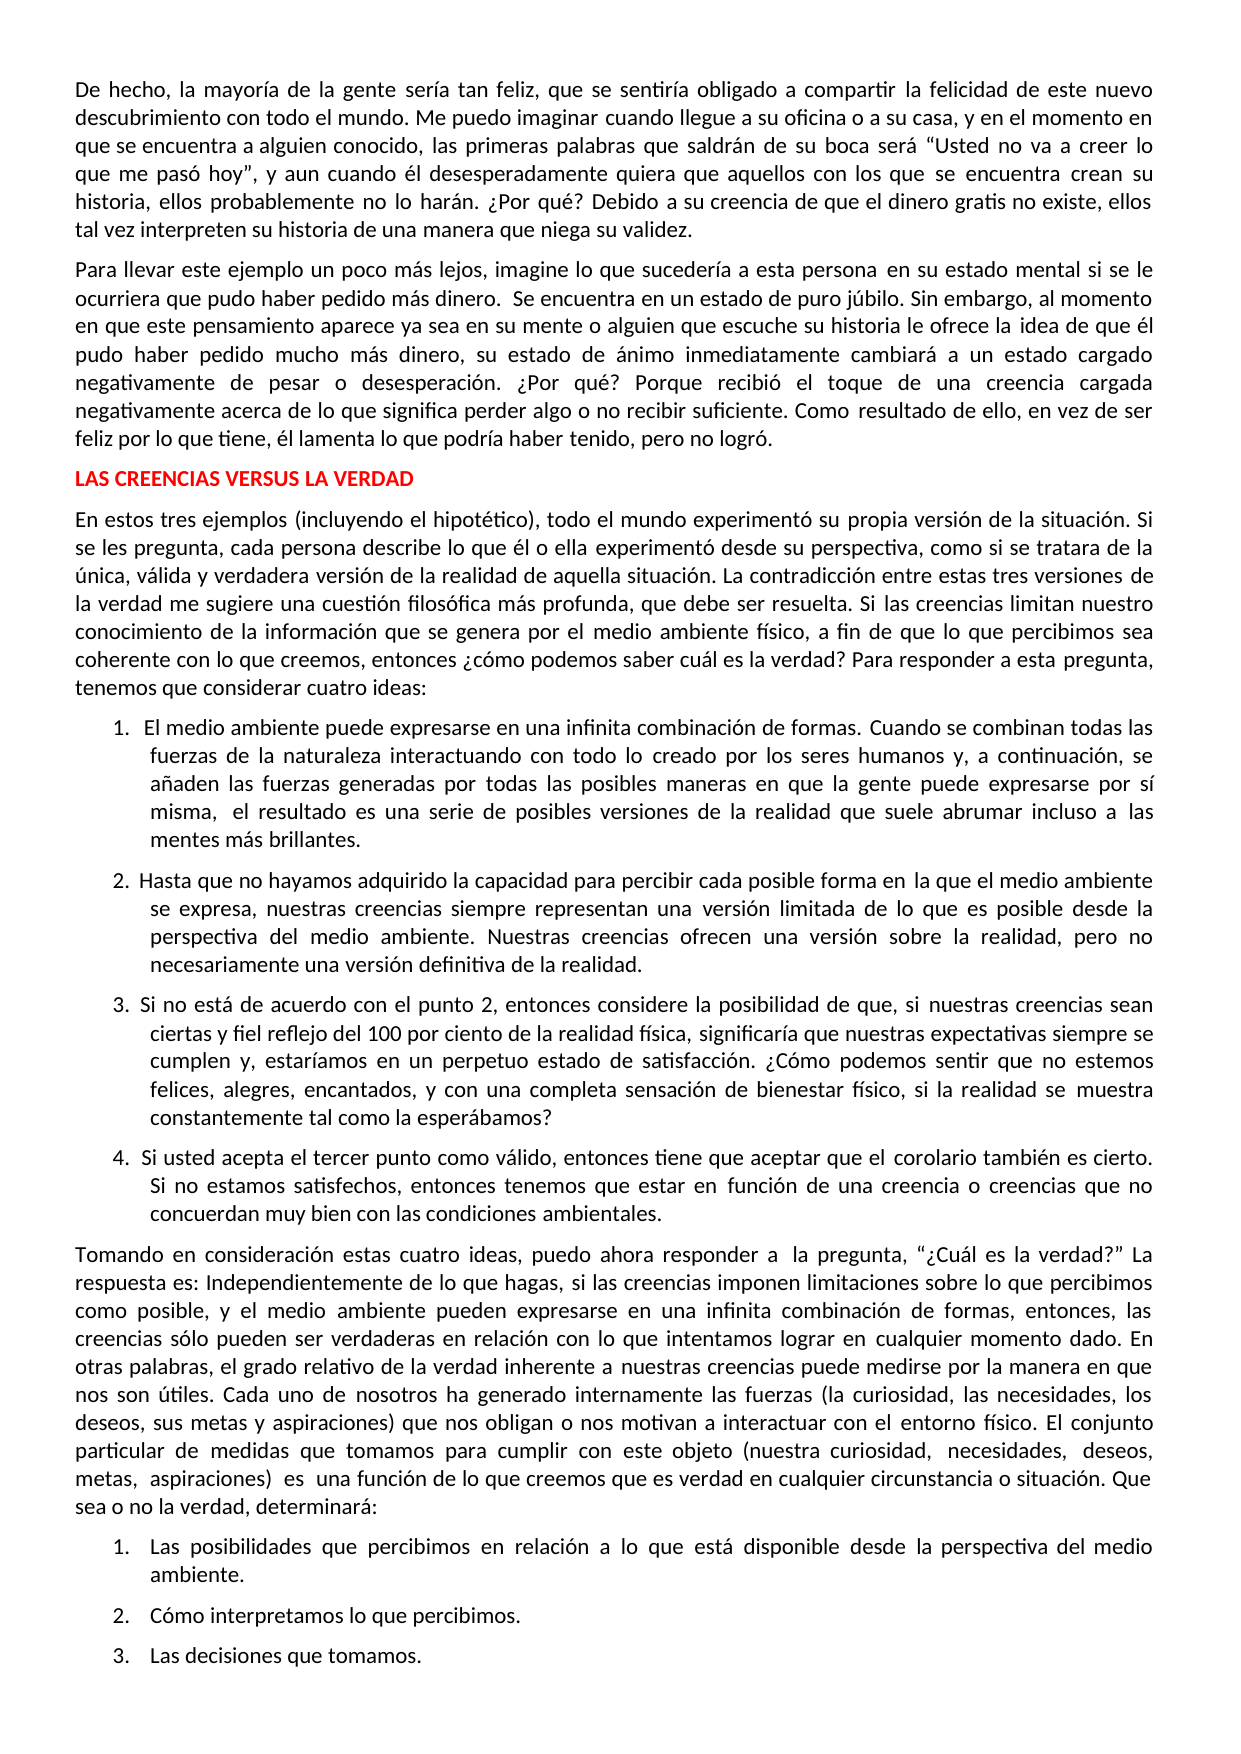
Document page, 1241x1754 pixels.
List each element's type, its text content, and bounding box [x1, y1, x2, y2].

text Para llevar este ejemplo un poco más lejos, imagine lo que sucedería a esta persona en su estado mental si se le ocurriera que pudo haber pedido más dinero. Se encuentra en un estado de puro júbilo. Sin embargo, al momento en que este pensamiento aparece ya sea en su mente o alguien que escuche su historia le ofrece la idea de que él pudo haber pedido mucho más dinero, su estado de ánimo inmediatamente cambiará a un estado cargado negativamente de pesar o desesperación. ¿Por qué? Porque recibió el toque de una creencia cargada negativamente acerca de lo que significa perder algo o no recibir suficiente. Como resultado de ello, en vez de ser feliz por lo que tiene, él lamenta lo que podría haber tenido, pero no logró. [75, 256, 1154, 452]
list Las decisiones que tomamos. [112, 1642, 1154, 1669]
list Las posibilidades que percibimos en relación a lo que está disponible desde la perspectiva del medio ambiente. [112, 1532, 1154, 1588]
list Si usted acepta el tercer punto como válido, entonces tiene que aceptar que el corolario también es cierto. Si no estamos satisfechos, entonces tenemos que estar en función de una creencia o creencias que no concuerdan muy bien con las condiciones ambientales. [112, 1143, 1154, 1227]
text LAS CREENCIAS VERSUS LA VERDAD [75, 464, 1165, 492]
list Si no está de acuerdo con el punto 2, entonces considere la posibilidad de que, si nuestras creencias sean ciertas y fiel reflejo del 100 por ciento de la realidad física, significaría que nuestras expectativas siempre se cumplen y, estaríamos en un perpetuo estado de satisfacción. ¿Cómo podemos sentir que no estemos felices, alegres, encantados, y con una completa sensación de bienestar físico, si la realidad se muestra constantemente tal como la esperábamos? [112, 991, 1154, 1131]
list Cómo interpretamos lo que percibimos. [112, 1601, 1154, 1629]
list Hasta que no hayamos adquirido la capacidad para percibir cada posible forma en la que el medio ambiente se expresa, nuestras creencias siempre representan una versión limitada de lo que es posible desde la perspectiva del medio ambiente. Nuestras creencias ofrecen una versión sobre la realidad, pero no necesariamente una versión definitiva de la realidad. [112, 866, 1154, 978]
text En estos tres ejemplos (incluyendo el hipotético), todo el mundo experimentó su propia versión de la situación. Si se les pregunta, cada persona describe lo que él o ella experimentó desde su perspectiva, como si se tratara de la única, válida y verdadera versión de la realidad de aquella situación. La contradicción entre estas tres versiones de la verdad me sugiere una cuestión filosófica más profunda, que debe ser resuelta. Si las creencias limitan nuestro conocimiento de la información que se genera por el medio ambiente físico, a fin de que lo que percibimos sea coherente con lo que creemos, entonces ¿cómo podemos saber cuál es la verdad? Para responder a esta pregunta, tenemos que considerar cuatro ideas: [75, 505, 1154, 701]
text Tomando en consideración estas cuatro ideas, puedo ahora responder a la pregunta, “¿Cuál es la verdad?” La respuesta es: Independientemente de lo que hagas, si las creencias imponen limitaciones sobre lo que percibimos como posible, y el medio ambiente pueden expresarse en una infinita combinación de formas, entonces, las creencias sólo pueden ser verdaderas en relación con lo que intentamos lograr en cualquier momento dado. En otras palabras, el grado relativo de la verdad inherente a nuestras creencias puede medirse por la manera en que nos son útiles. Cada uno de nosotros ha generado internamente las fuerzas (la curiosidad, las necesidades, los deseos, sus metas y aspiraciones) que nos obligan o nos motivan a interactuar con el entorno físico. El conjunto particular de medidas que tomamos para cumplir con este objeto (nuestra curiosidad, necesidades, deseos, metas, aspiraciones) es una función de lo que creemos que es verdad en cualquier circunstancia o situación. Que sea o no la verdad, determinará: [75, 1240, 1154, 1520]
text De hecho, la mayoría de la gente sería tan feliz, que se sentiría obligado a compartir la felicidad de este nuevo descubrimiento con todo el mundo. Me puedo imaginar cuando llegue a su oficina o a su casa, y en el momento en que se encuentra a alguien conocido, las primeras palabras que saldrán de su boca será “Usted no va a creer lo que me pasó hoy”, y aun cuando él desesperadamente quiera que aquellos con los que se encuentra crean su historia, ellos probablemente no lo harán. ¿Por qué? Debido a su creencia de que el dinero gratis no existe, ellos tal vez interpreten su historia de una manera que niega su validez. [75, 75, 1154, 243]
list El medio ambiente puede expresarse en una infinita combinación de formas. Cuando se combinan todas las fuerzas de la naturaleza interactuando con todo lo creado por los seres humanos y, a continuación, se añaden las fuerzas generadas por todas las posibles maneras en que la gente puede expresarse por sí misma, el resultado es una serie de posibles versiones de la realidad que suele abrumar incluso a las mentes más brillantes. [112, 713, 1154, 853]
